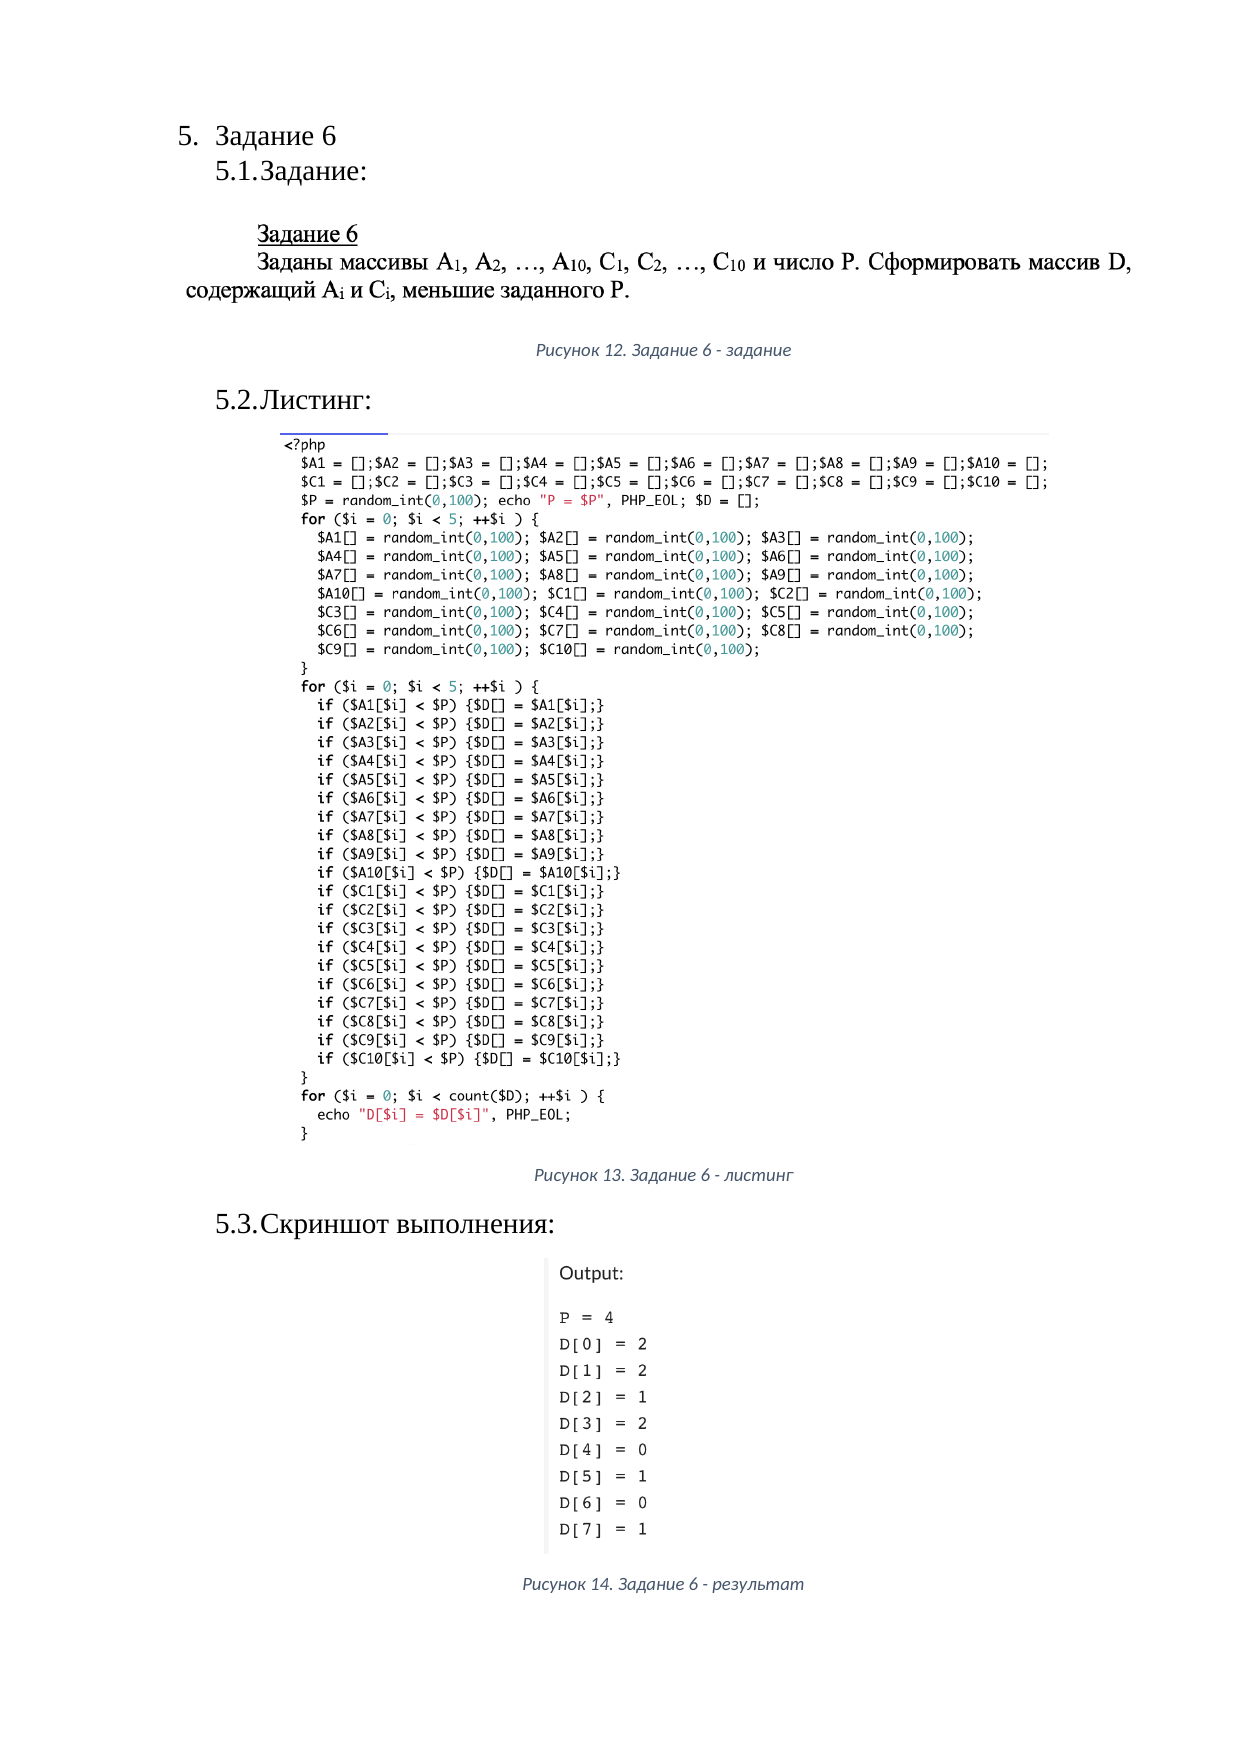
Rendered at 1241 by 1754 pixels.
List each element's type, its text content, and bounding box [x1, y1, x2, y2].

list Задание 6 [177, 118, 1152, 152]
picture [543, 1258, 786, 1554]
picture [280, 433, 1049, 1145]
list Листинг: [215, 382, 1152, 416]
picture [177, 205, 1152, 321]
list Скриншот выполнения: [215, 1207, 1152, 1240]
list Задание: [215, 153, 1152, 187]
